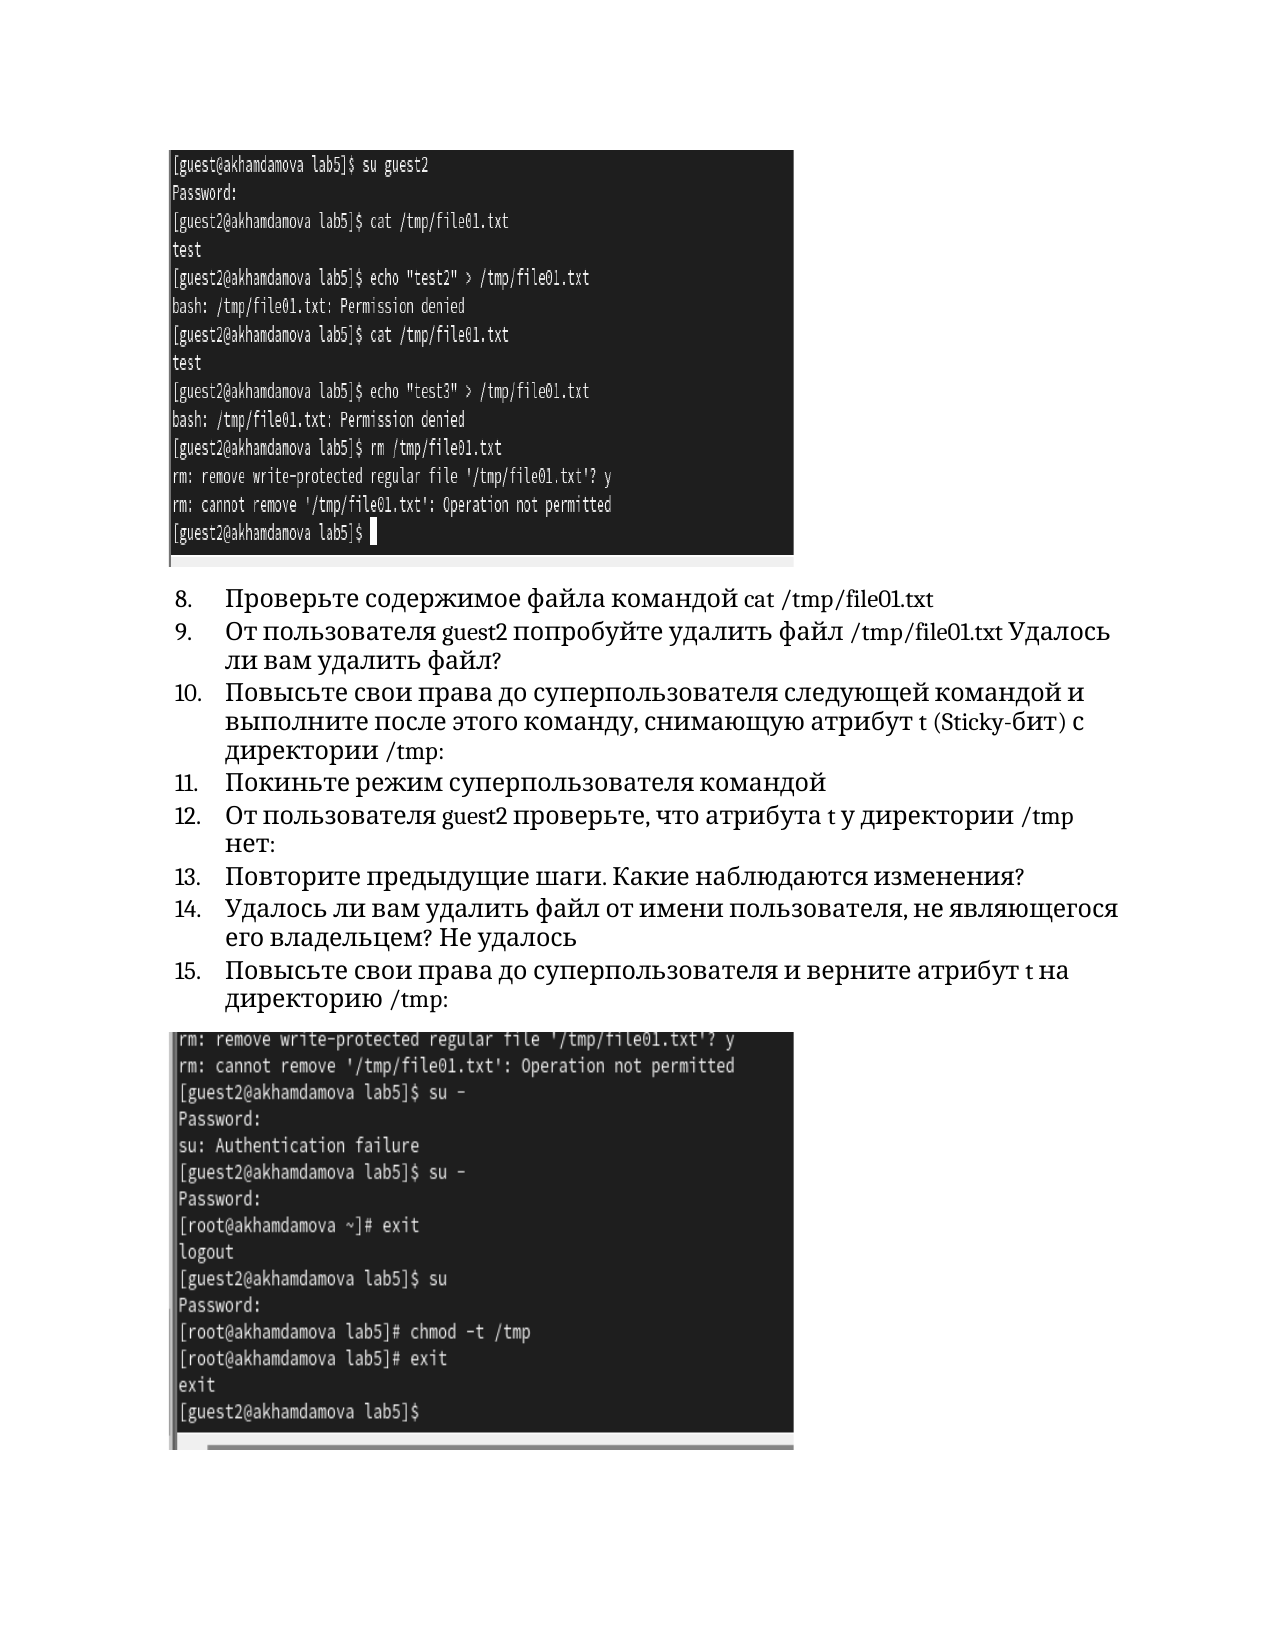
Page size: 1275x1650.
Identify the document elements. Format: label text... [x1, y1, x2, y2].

list Повысьте свои права до суперпользователя и верните атрибут t на директорию /tmp: [175, 957, 1125, 1014]
list Проверьте содержимое файла командой cat /tmp/file01.txt [175, 585, 1125, 614]
list Покиньте режим суперпользователя командой [175, 769, 1125, 798]
list От пользователя guest2 попробуйте удалить файл /tmp/file01.txt Удалось ли вам удалить файл? [175, 618, 1125, 675]
list От пользователя guest2 проверьте, что атрибута t у директории /tmp нет: [175, 802, 1125, 859]
list Удалось ли вам удалить файл от имени пользователя, не являющегося его владельцем? Не удалось [175, 895, 1125, 953]
picture [168, 1032, 794, 1450]
list Повысьте свои права до суперпользователя следующей командой и выполните после этого команду, снимающую атрибут t (Sticky-бит) с директории /tmp: [175, 679, 1125, 765]
list Повторите предыдущие шаги. Какие наблюдаются изменения? [175, 863, 1125, 892]
picture [168, 150, 794, 567]
